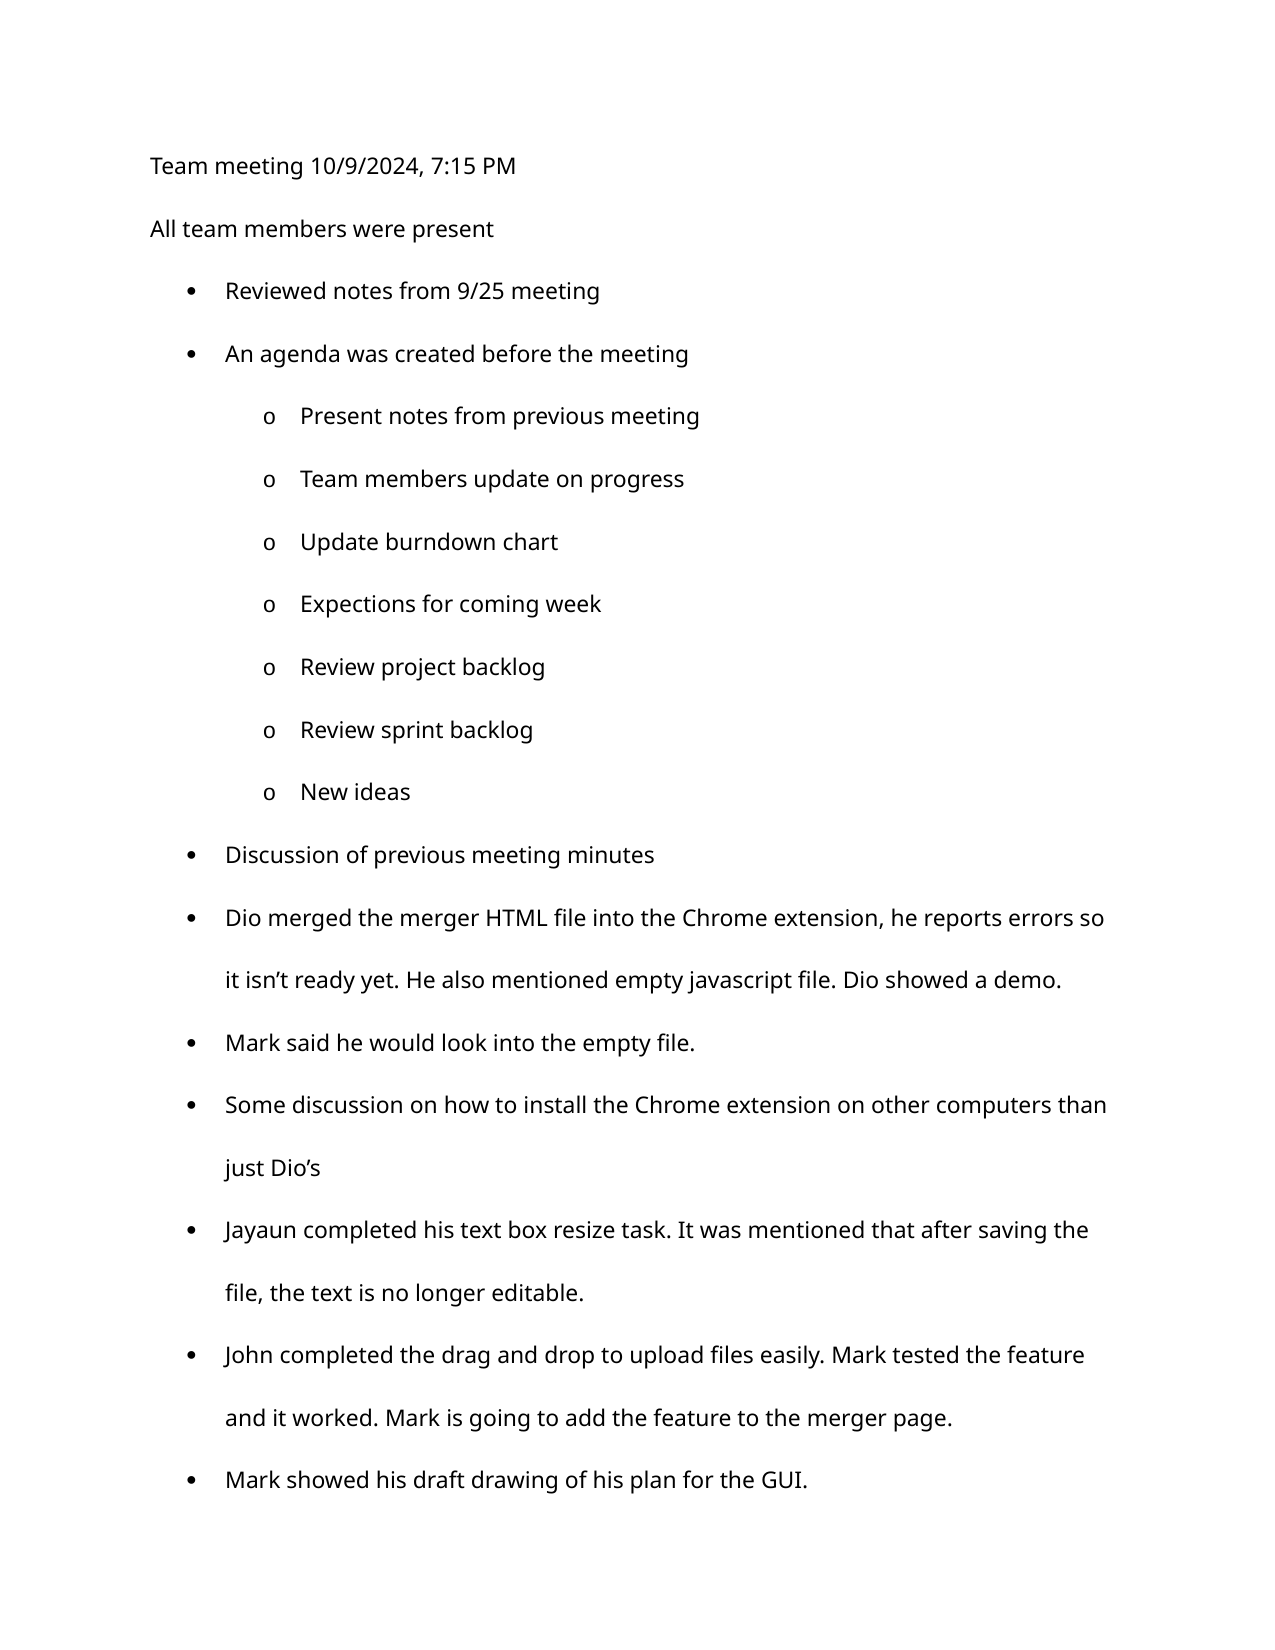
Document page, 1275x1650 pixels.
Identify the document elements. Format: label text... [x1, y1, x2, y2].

text Team meeting 10/9/2024, 7:15 PM [150, 150, 1125, 181]
list Discussion of previous meeting minutes [187, 839, 1125, 870]
list Expections for coming week [262, 588, 1125, 619]
list Reviewed notes from 9/25 meeting [187, 275, 1125, 306]
list Mark said he would look into the empty file. [187, 1026, 1125, 1058]
list Update burndown chart [262, 525, 1125, 557]
list Present notes from previous meeting [262, 400, 1125, 431]
list Jayaun completed his text box resize task. It was mentioned that after saving the file, the text is no longer editable. [187, 1214, 1125, 1308]
text All team members were present [150, 212, 1125, 244]
list Mark showed his draft drawing of his plan for the GUI. [187, 1464, 1125, 1495]
list An agenda was created before the meeting [187, 337, 1125, 369]
list Dio merged the merger HTML file into the Chrome extension, he reports errors so it isn’t ready yet. He also mentioned empty javascript file. Dio showed a demo. [187, 901, 1125, 995]
list New ideas [262, 776, 1125, 808]
list John completed the drag and drop to upload files easily. Mark tested the feature and it worked. Mark is going to add the feature to the merger page. [187, 1339, 1125, 1433]
list Some discussion on how to install the Chrome extension on other computers than just Dio’s [187, 1089, 1125, 1183]
list Review sprint backlog [262, 713, 1125, 745]
list Review project backlog [262, 651, 1125, 682]
list Team members update on progress [262, 463, 1125, 494]
